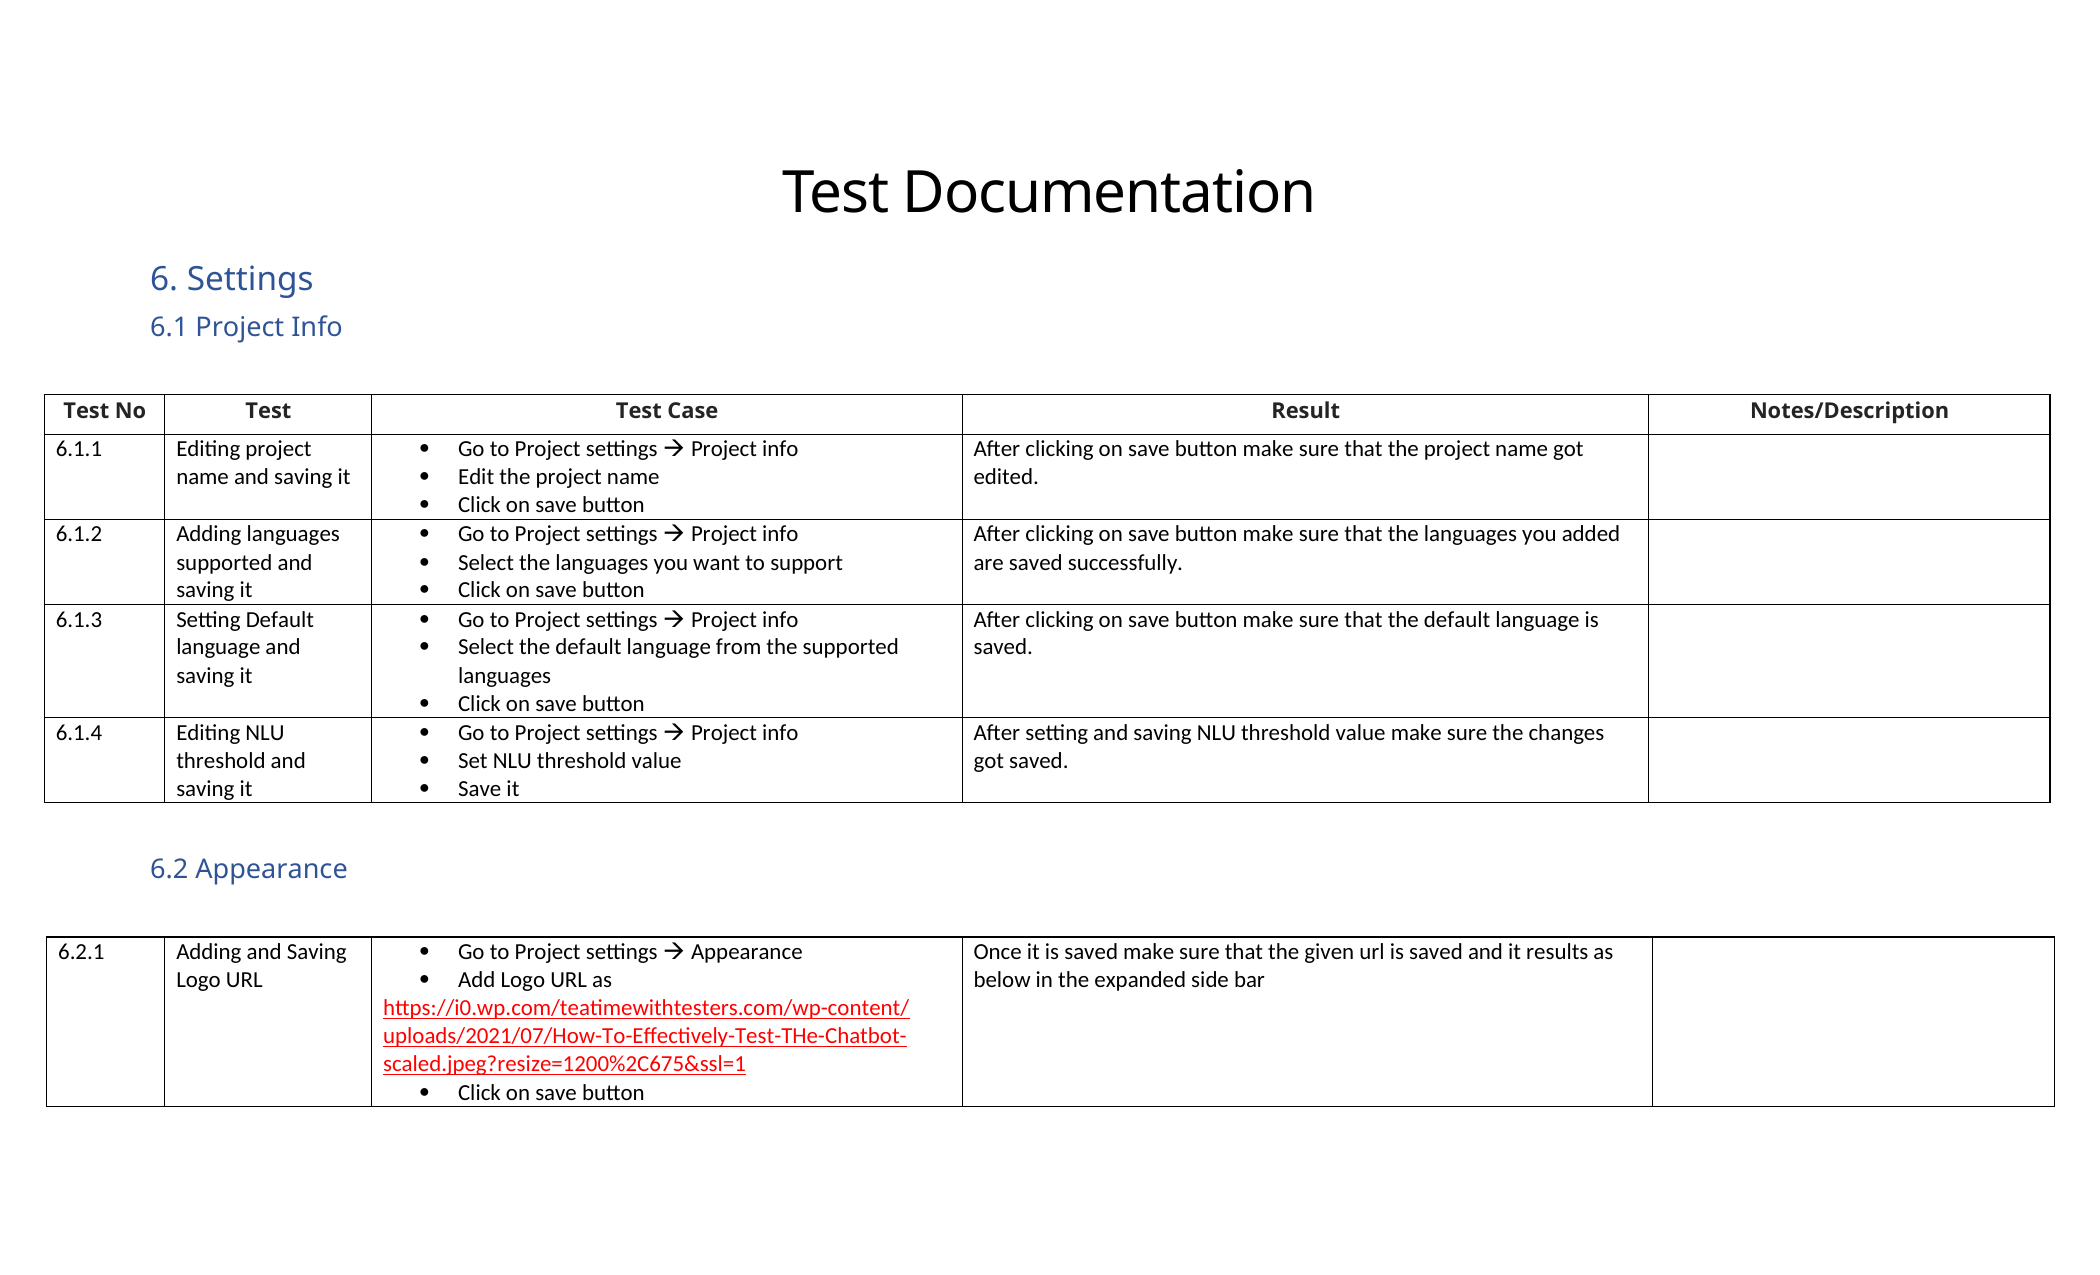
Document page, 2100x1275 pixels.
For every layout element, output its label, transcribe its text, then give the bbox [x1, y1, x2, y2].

subtitle 6.1 Project Info [150, 308, 1950, 344]
title Test Documentation [150, 150, 1950, 229]
table_cell After setting and saving NLU threshold value make sure the changes got saved. [963, 718, 1648, 802]
table_cell Go to Project settings Project info Edit the project name Click on save button [372, 435, 962, 518]
table_header Test Case [372, 395, 962, 433]
table_cell 6.1.3 [45, 605, 164, 717]
table_cell Go to Project settings Project info Select the languages you want to support Click on save button [372, 520, 962, 604]
table_cell Go to Project settings Project info Set NLU threshold value Save it [372, 718, 962, 802]
table_header Once it is saved make sure that the given url is saved and it results as below in the expanded side bar [963, 938, 1652, 1106]
table_cell [1649, 718, 2049, 802]
table_cell 6.1.2 [45, 520, 164, 604]
table_header Result [963, 395, 1648, 433]
table_cell [1649, 520, 2049, 604]
table_cell [1649, 605, 2049, 717]
table_header Notes/Description [1649, 395, 2049, 433]
table_cell [1649, 435, 2049, 518]
table_cell After clicking on save button make sure that the project name got edited. [963, 435, 1648, 518]
table_header Test No [45, 395, 164, 433]
table_header Test [165, 395, 371, 433]
table_header [1653, 938, 2054, 1106]
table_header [165, 938, 371, 1106]
table_cell Adding languages supported and saving it [165, 520, 371, 604]
table_cell After clicking on save button make sure that the default language is saved. [963, 605, 1648, 717]
subtitle 6. Settings [150, 254, 1950, 300]
table_cell Editing NLU threshold and saving it [165, 718, 371, 802]
table_header 6.2.1 [47, 938, 164, 1106]
table_cell After clicking on save button make sure that the languages you added are saved successfully. [963, 520, 1648, 604]
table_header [372, 938, 962, 1106]
table_cell Go to Project settings Project info Select the default language from the supported languages Click on save button [372, 605, 962, 717]
table_cell Setting Default language and saving it [165, 605, 371, 717]
table_cell 6.1.1 [45, 435, 164, 518]
subtitle 6.2 Appearance [150, 850, 1950, 887]
table_cell Editing project name and saving it [165, 435, 371, 518]
table_cell 6.1.4 [45, 718, 164, 802]
